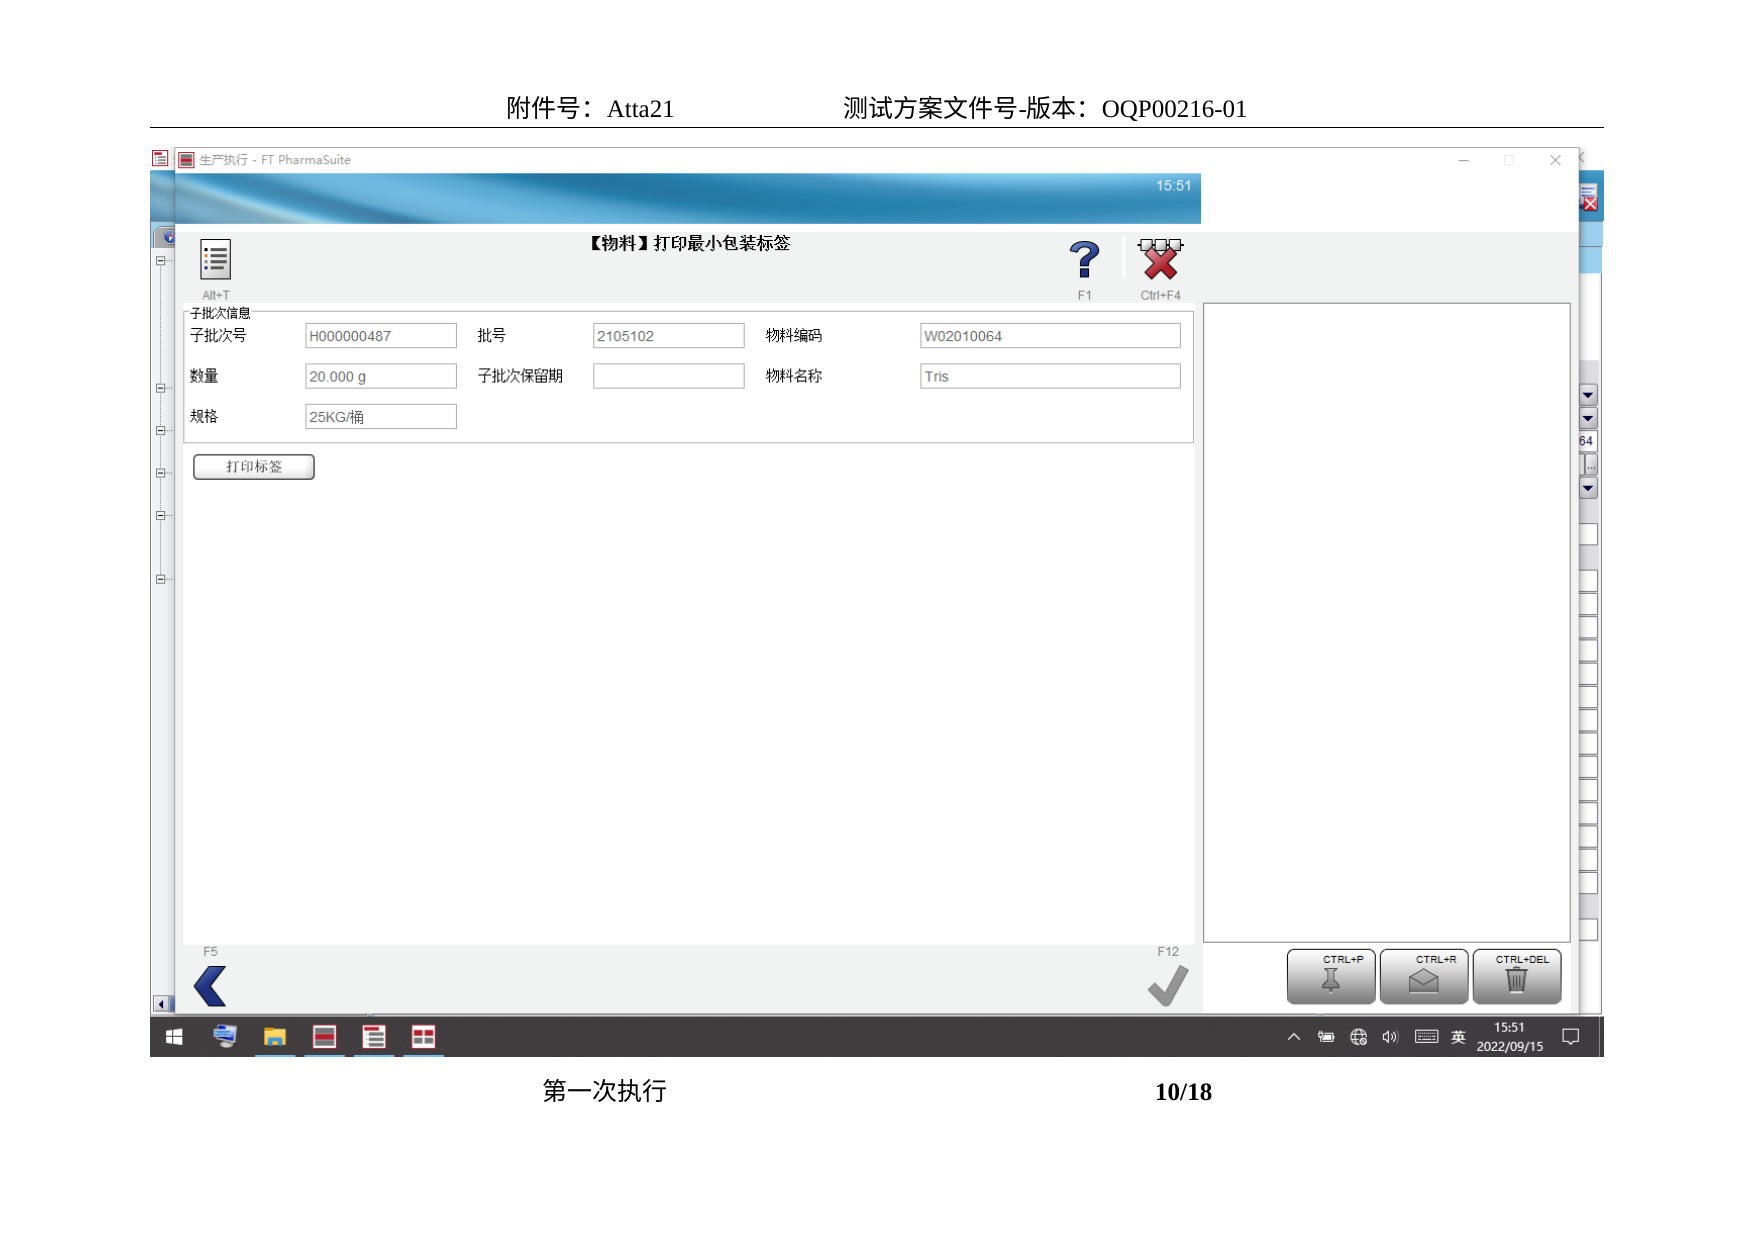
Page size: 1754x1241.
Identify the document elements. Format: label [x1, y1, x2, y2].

picture [150, 147, 1604, 1057]
